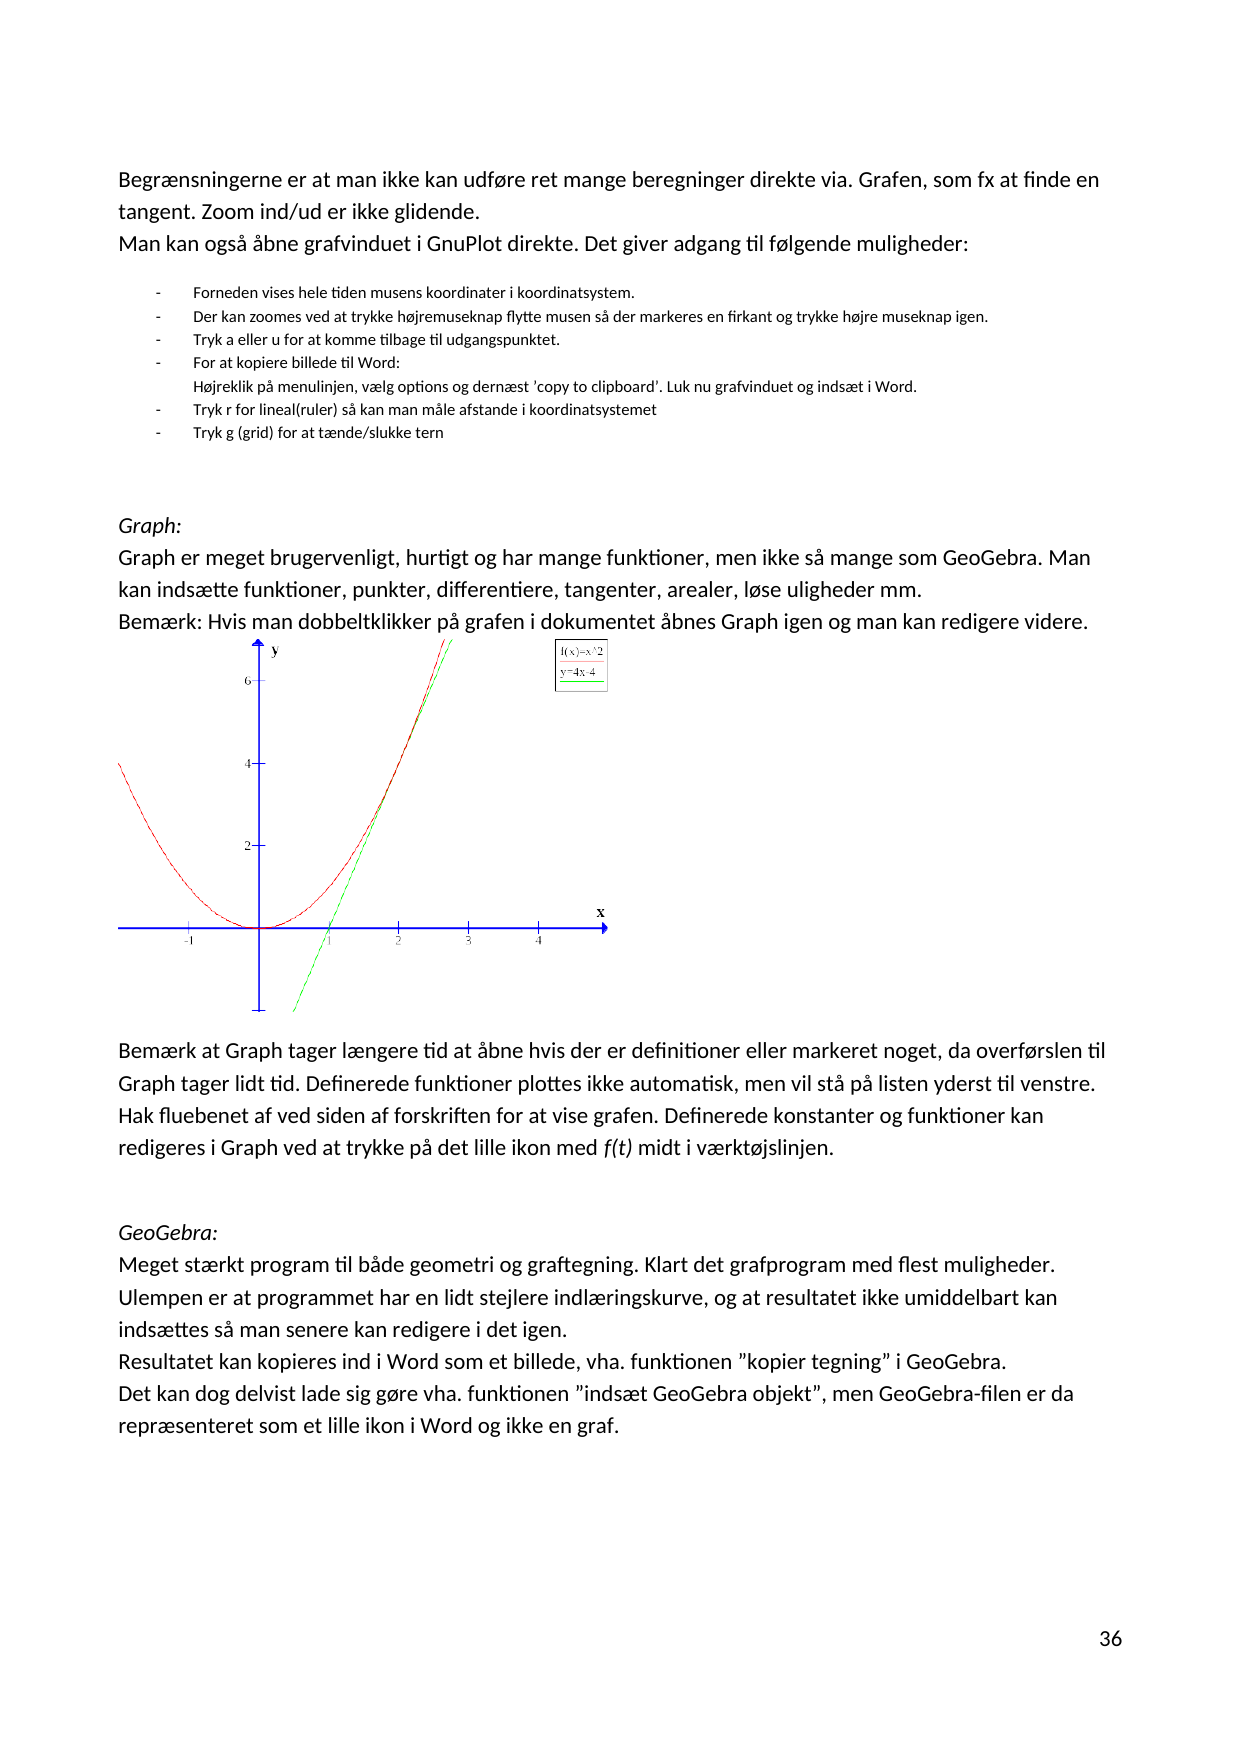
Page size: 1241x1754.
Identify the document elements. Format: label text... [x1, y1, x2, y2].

list Tryk r for lineal(ruler) så kan man måle afstande i koordinatsystemet [156, 399, 1122, 419]
text Meget stærkt program til både geometri og graftegning. Klart det grafprogram med flest muligheder. [118, 1250, 1122, 1278]
text Graph: [118, 511, 1122, 539]
text GeoGebra: [118, 1218, 1122, 1246]
text Bemærk: Hvis man dobbeltklikker på grafen i dokumentet åbnes Graph igen og man kan redigere videre. [118, 607, 1122, 635]
text Graph er meget brugervenligt, hurtigt og har mange funktioner, men ikke så mange som GeoGebra. Man kan indsætte funktioner, punkter, differentiere, tangenter, arealer, løse uligheder mm. [118, 543, 1122, 603]
list For at kopiere billede til Word: Højreklik på menulinjen, vælg options og dernæst ’copy to clipboard’. Luk nu grafvinduet og indsæt i Word. [156, 352, 1122, 396]
text Man kan også åbne grafvinduet i GnuPlot direkte. Det giver adgang til følgende muligheder: [118, 229, 1122, 257]
list Tryk a eller u for at komme tilbage til udgangspunktet. [156, 329, 1122, 349]
list Der kan zoomes ved at trykke højremuseknap flytte musen så der markeres en firkant og trykke højre museknap igen. [156, 306, 1122, 326]
text Ulempen er at programmet har en lidt stejlere indlæringskurve, og at resultatet ikke umiddelbart kan indsættes så man senere kan redigere i det igen. [118, 1283, 1122, 1343]
list Forneden vises hele tiden musens koordinater i koordinatsystem. [156, 282, 1122, 303]
text Bemærk at Graph tager længere tid at åbne hvis der er definitioner eller markeret noget, da overførslen til Graph tager lidt tid. Definerede funktioner plottes ikke automatisk, men vil stå på listen yderst til venstre. Hak fluebenet af ved siden af forskriften for at vise grafen. Definerede konstanter og funktioner kan redigeres i Graph ved at trykke på det lille ikon med f(t) midt i værktøjslinjen. [118, 1036, 1122, 1161]
text Begrænsningerne er at man ikke kan udføre ret mange beregninger direkte via. Grafen, som fx at finde en tangent. Zoom ind/ud er ikke glidende. [118, 165, 1122, 225]
list Tryk g (grid) for at tænde/slukke tern [156, 422, 1122, 443]
text Resultatet kan kopieres ind i Word som et billede, vha. funktionen ”kopier tegning” i GeoGebra. [118, 1347, 1122, 1375]
text Det kan dog delvist lade sig gøre vha. funktionen ”indsæt GeoGebra objekt”, men GeoGebra-filen er da repræsenteret som et lille ikon i Word og ikke en graf. [118, 1379, 1122, 1439]
